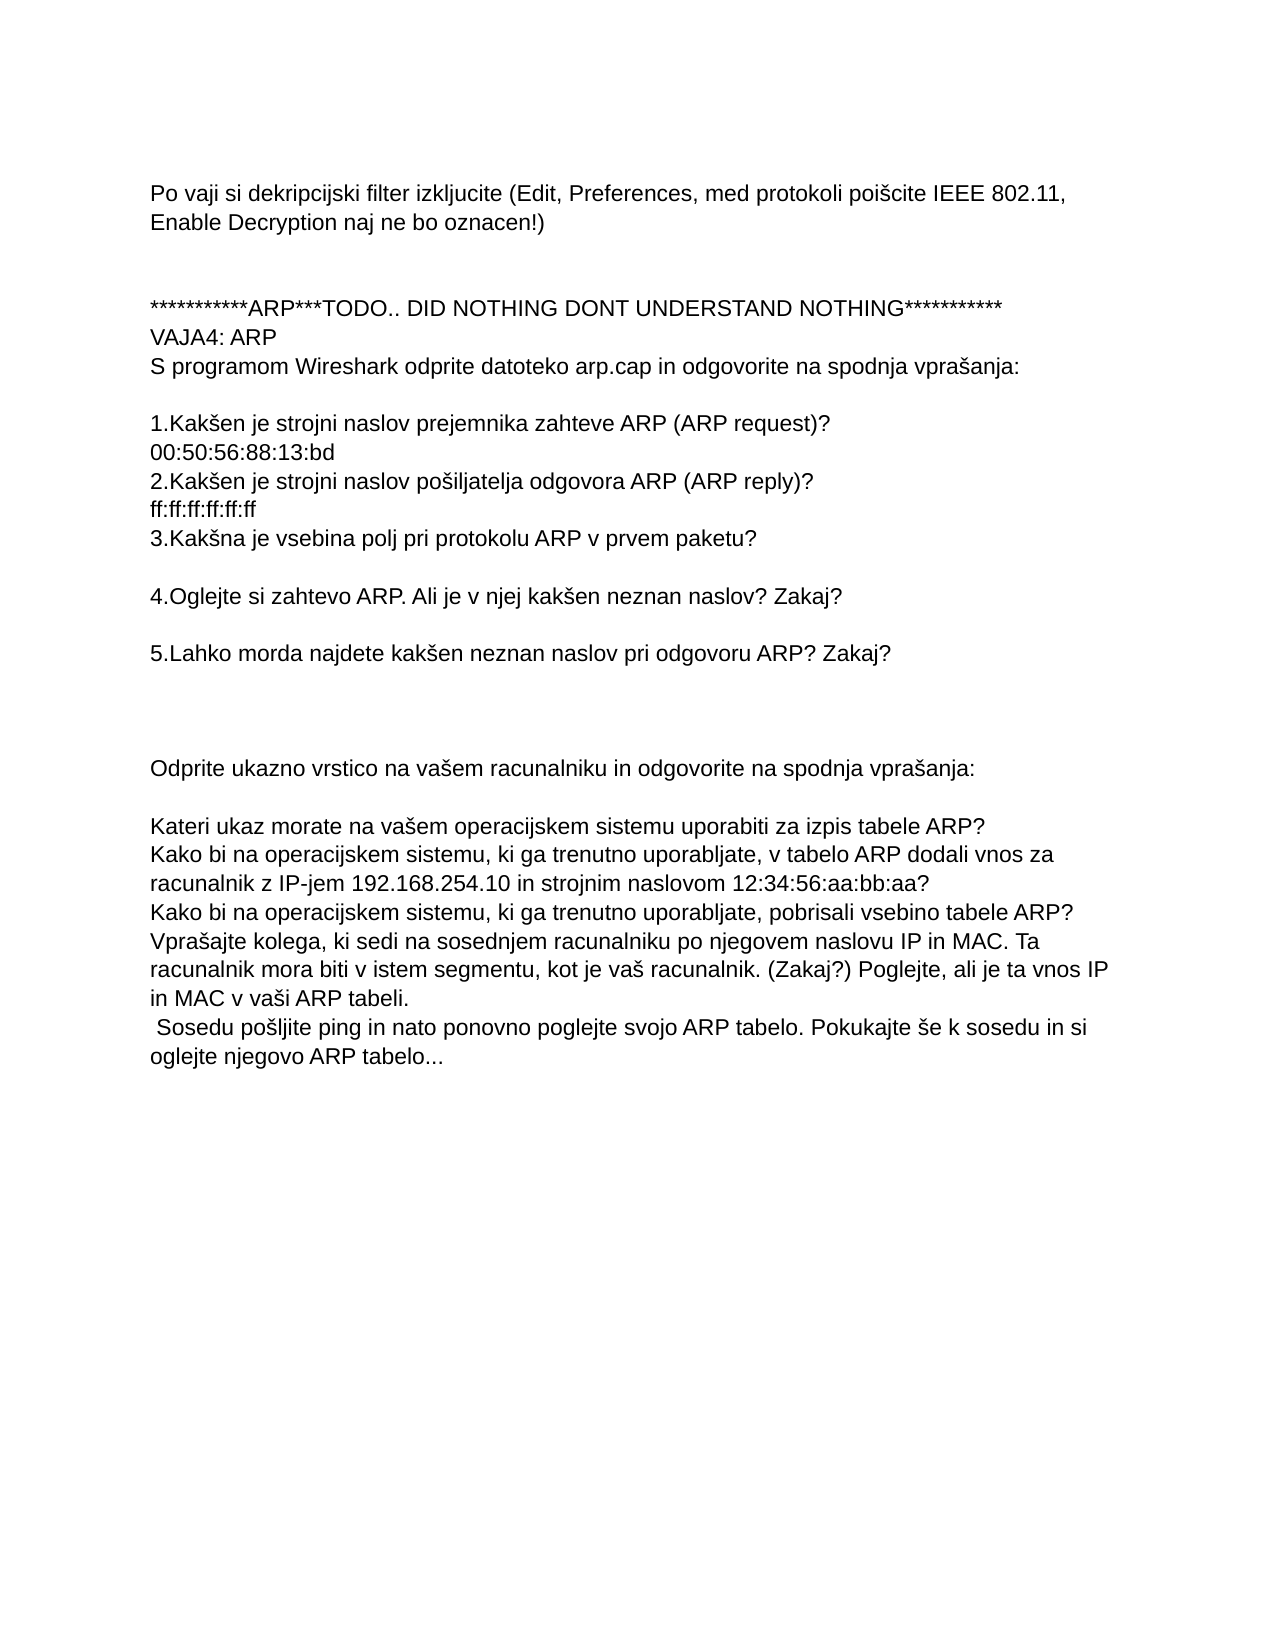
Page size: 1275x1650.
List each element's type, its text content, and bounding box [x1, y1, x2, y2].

text Sosedu pošljite ping in nato ponovno poglejte svojo ARP tabelo. Pokukajte še k sosedu in si oglejte njegovo ARP tabelo... [150, 1012, 1125, 1070]
text Kako bi na operacijskem sistemu, ki ga trenutno uporabljate, v tabelo ARP dodali vnos za racunalnik z IP-jem 192.168.254.10 in strojnim naslovom 12:34:56:aa:bb:aa? [150, 840, 1125, 897]
text 1.Kakšen je strojni naslov prejemnika zahteve ARP (ARP request)? [150, 409, 1125, 437]
text 4.Oglejte si zahtevo ARP. Ali je v njej kakšen neznan naslov? Zakaj? [150, 581, 1125, 610]
text VAJA4: ARP [150, 322, 1125, 351]
text Odprite ukazno vrstico na vašem racunalniku in odgovorite na spodnja vprašanja: [150, 754, 1125, 782]
text S programom Wireshark odprite datoteko arp.cap in odgovorite na spodnja vprašanja: [150, 351, 1125, 380]
text Kako bi na operacijskem sistemu, ki ga trenutno uporabljate, pobrisali vsebino tabele ARP? [150, 897, 1125, 926]
text 5.Lahko morda najdete kakšen neznan naslov pri odgovoru ARP? Zakaj? [150, 639, 1125, 667]
text 00:50:56:88:13:bd [150, 437, 1125, 466]
text 2.Kakšen je strojni naslov pošiljatelja odgovora ARP (ARP reply)? [150, 466, 1125, 495]
text Vprašajte kolega, ki sedi na sosednjem racunalniku po njegovem naslovu IP in MAC. Ta racunalnik mora biti v istem segmentu, kot je vaš racunalnik. (Zakaj?) Poglejte, ali je ta vnos IP in MAC v vaši ARP tabeli. [150, 926, 1125, 1012]
text Po vaji si dekripcijski filter izkljucite (Edit, Preferences, med protokoli poišcite IEEE 802.11, Enable Decryption naj ne bo oznacen!) [150, 179, 1125, 236]
text 3.Kakšna je vsebina polj pri protokolu ARP v prvem paketu? [150, 524, 1125, 552]
text Kateri ukaz morate na vašem operacijskem sistemu uporabiti za izpis tabele ARP? [150, 811, 1125, 840]
text ff:ff:ff:ff:ff:ff [150, 495, 1125, 524]
text ***********ARP***TODO.. DID NOTHING DONT UNDERSTAND NOTHING*********** [150, 294, 1125, 322]
